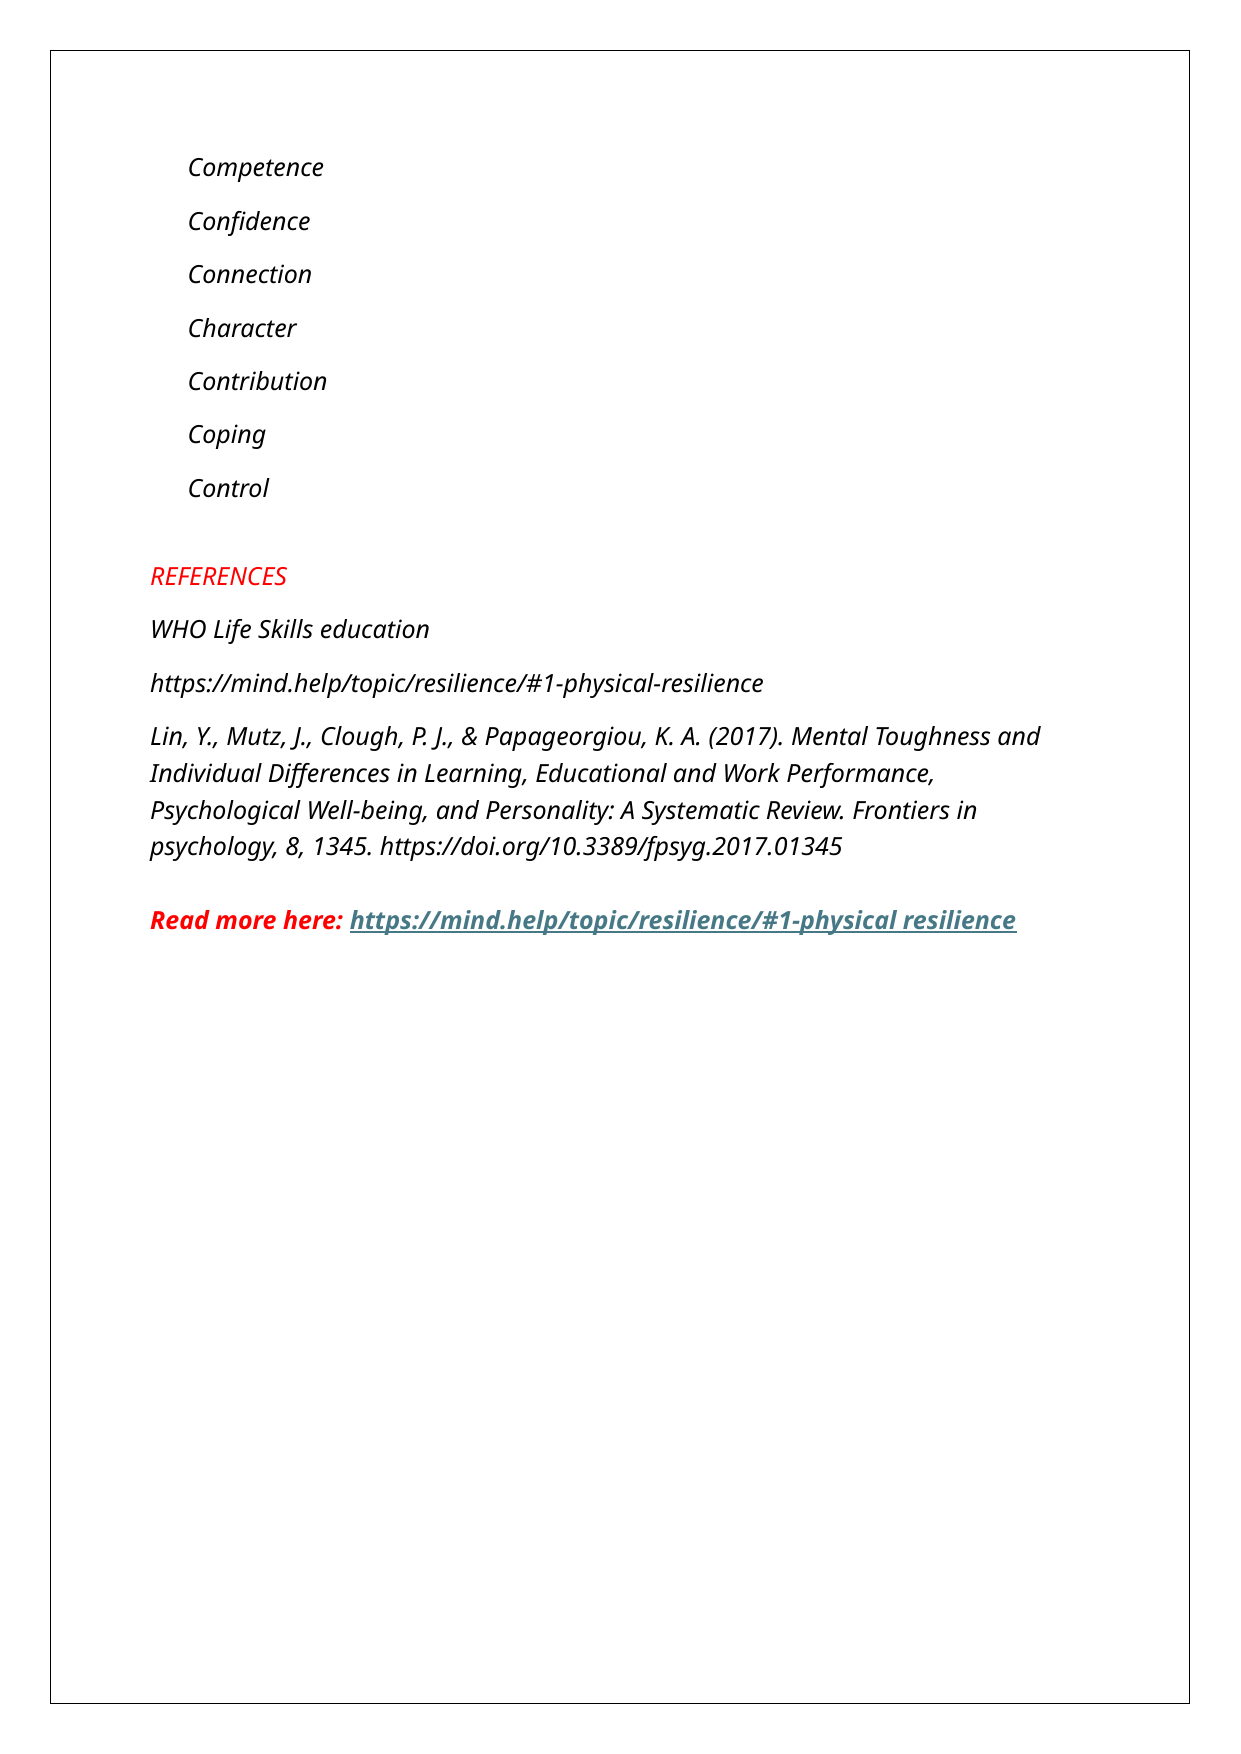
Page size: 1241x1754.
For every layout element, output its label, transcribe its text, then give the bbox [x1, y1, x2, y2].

text WHO Life Skills education [150, 612, 1090, 646]
text REFERENCES [150, 558, 1090, 592]
text Competence [187, 150, 1090, 184]
text https://mind.help/topic/resilience/#1-physical-resilience [150, 665, 1090, 699]
text Connection [187, 257, 1090, 291]
text Character [187, 310, 1090, 344]
text Contribution [187, 364, 1090, 398]
text Coping [187, 417, 1090, 451]
text Confidence [187, 203, 1090, 237]
text Lin, Y., Mutz, J., Clough, P. J., & Papageorgiou, K. A. (2017). Mental Toughness and Individual Differences in Learning, Educational and Work Performance, Psychological Well-being, and Personality: A Systematic Review. Frontiers in psychology, 8, 1345. https://doi.org/10.3389/fpsyg.2017.01345 Read more here: https://mind.help/topic/resilience/#1-physical resilience [150, 719, 1090, 937]
text Control [187, 471, 1090, 505]
